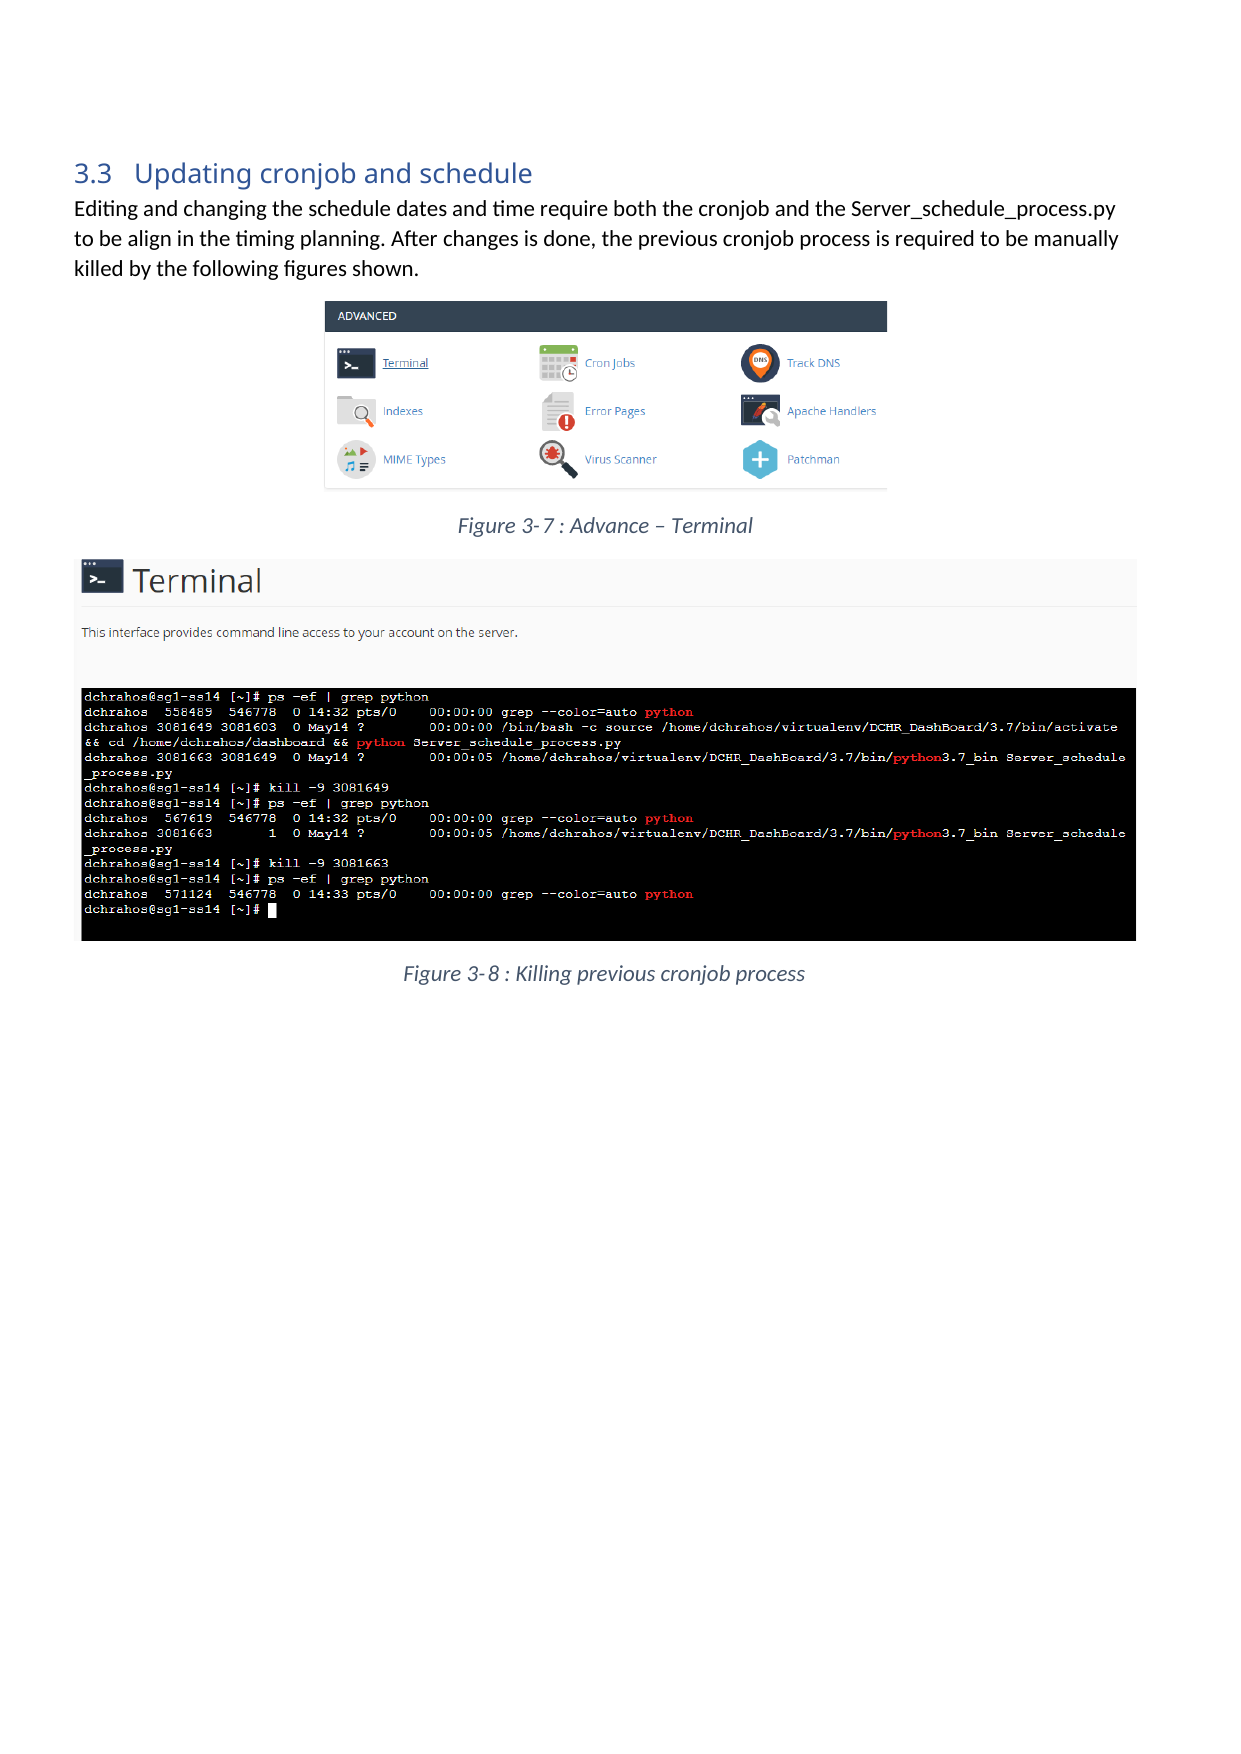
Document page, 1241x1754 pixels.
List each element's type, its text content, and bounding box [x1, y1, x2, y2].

text Figure 3-7 : Advance – Terminal [74, 511, 1137, 539]
subtitle Updating cronjob and schedule [74, 154, 1137, 191]
picture [323, 301, 888, 492]
text Editing and changing the schedule dates and time require both the cronjob and the Server_schedule_process.py to be align in the timing planning. After changes is done, the previous cronjob process is required to be manually killed by the following figures shown. [74, 194, 1137, 282]
text Figure 3-8 : Killing previous cronjob process [74, 959, 1137, 987]
picture [73, 559, 1137, 941]
